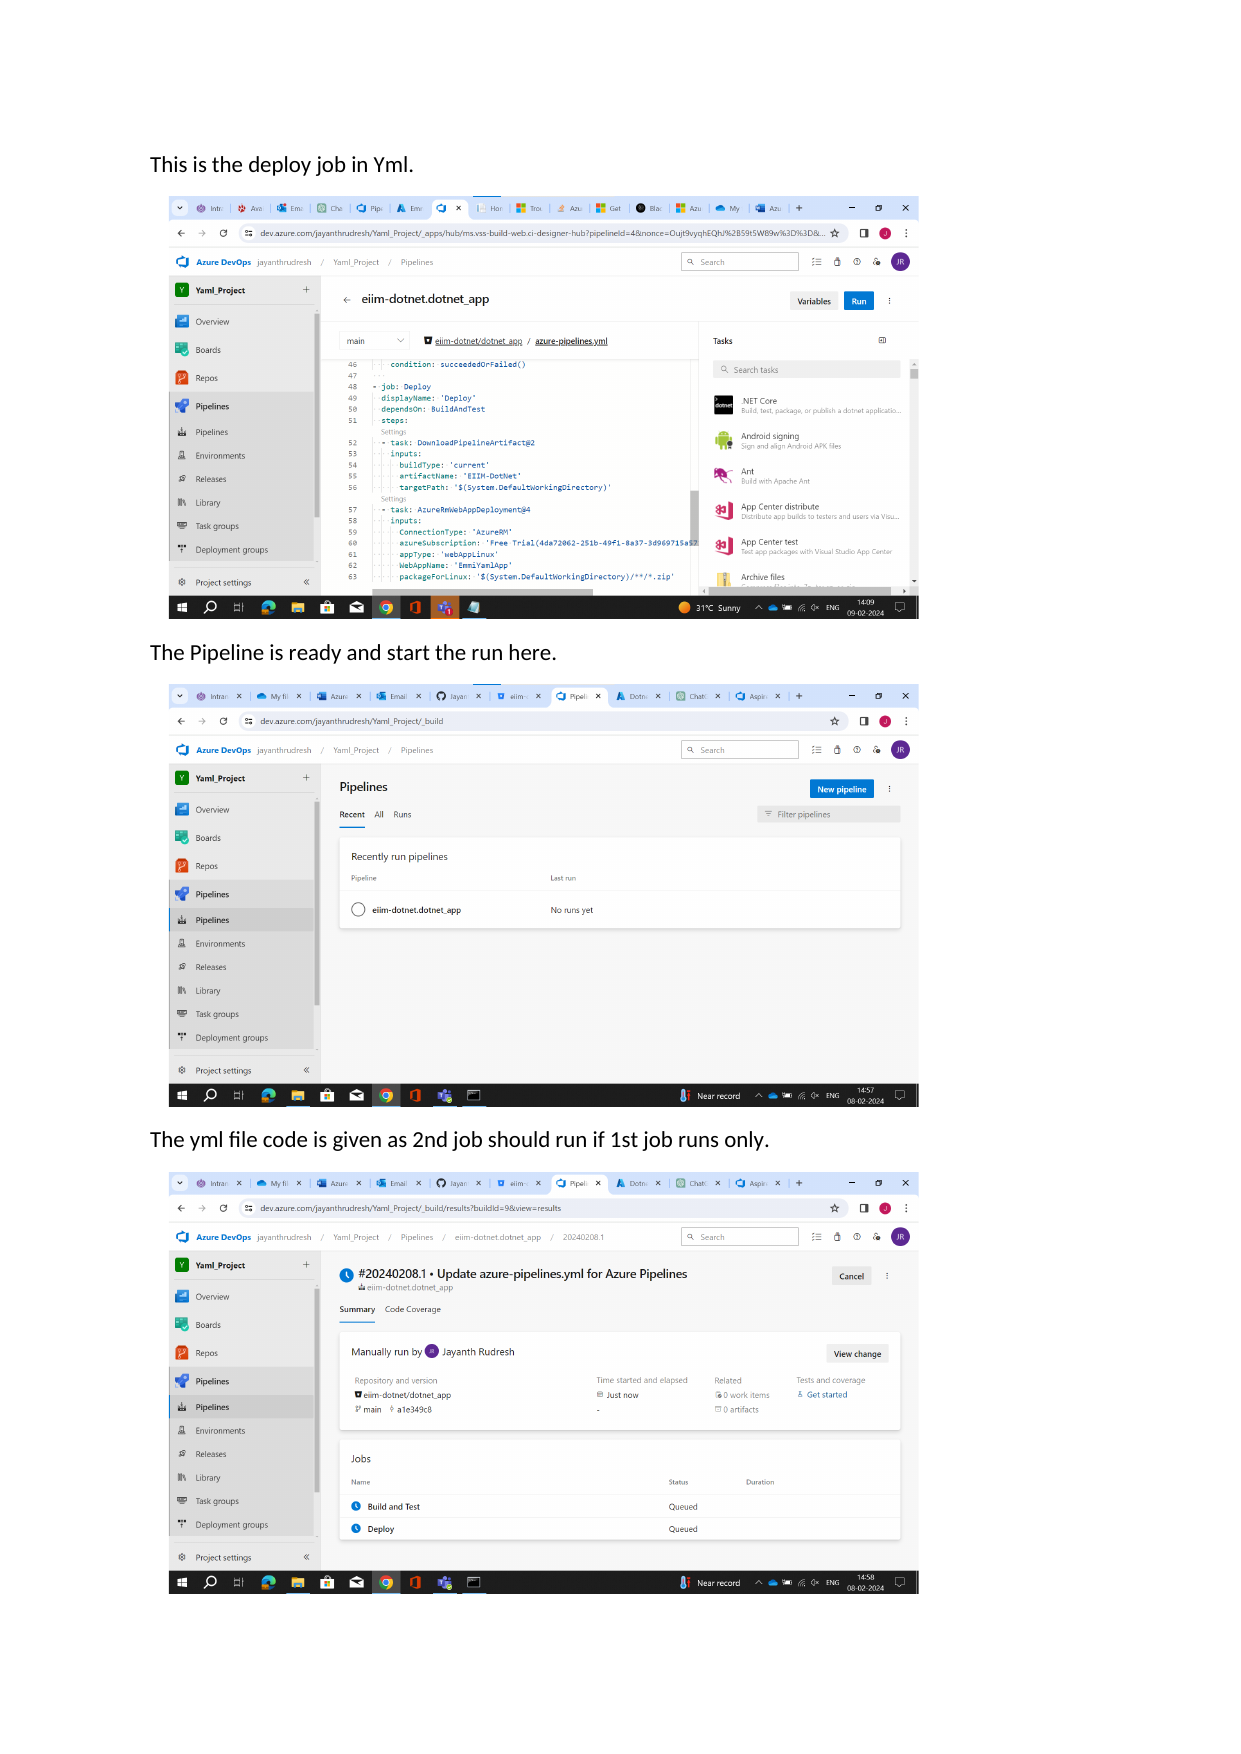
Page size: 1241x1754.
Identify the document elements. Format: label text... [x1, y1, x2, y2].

text The yml file code is given as 2nd job should run if 1st job runs only. [150, 1125, 1090, 1153]
text The Pipeline is ready and start the run here. [150, 638, 1090, 666]
text This is the deploy job in Yml. [150, 150, 1090, 178]
